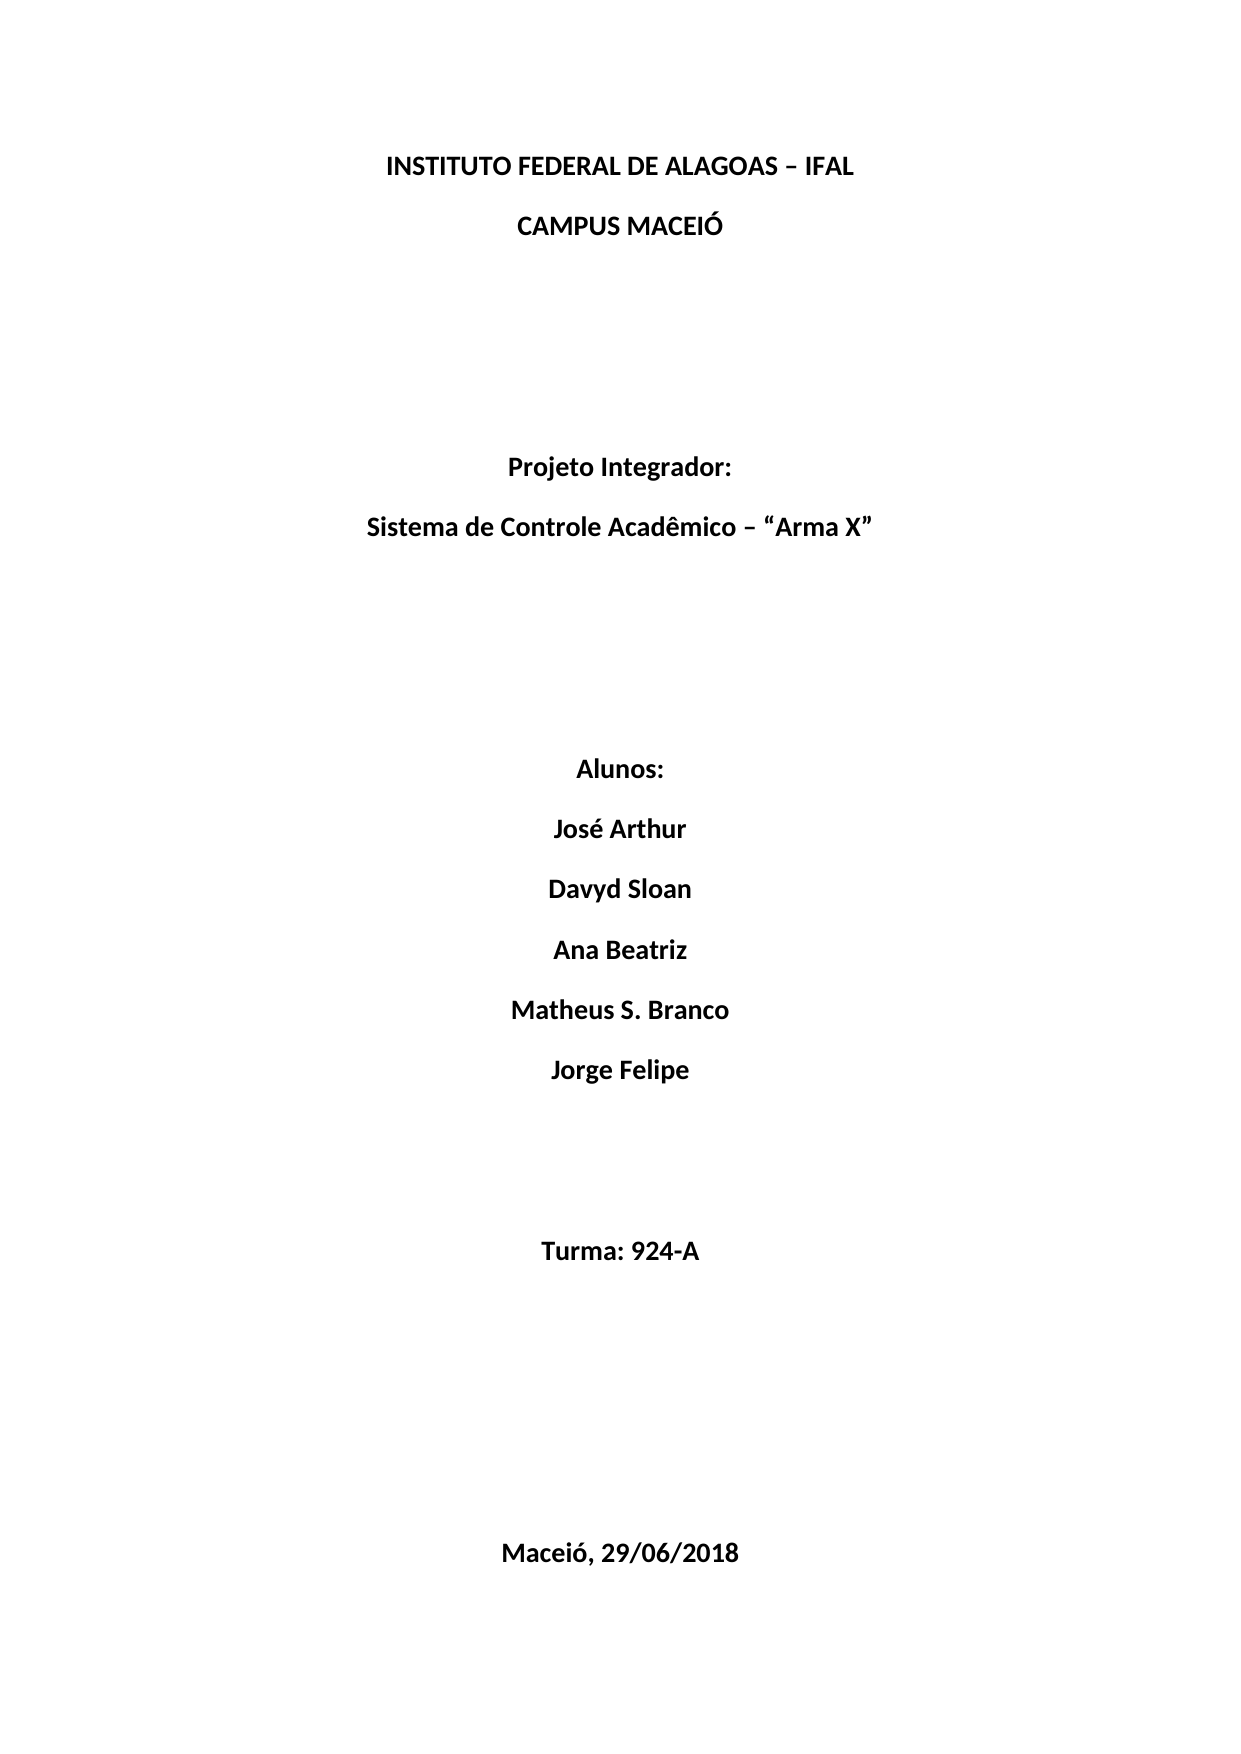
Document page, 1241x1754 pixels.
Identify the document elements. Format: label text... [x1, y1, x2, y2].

text Jorge Felipe [177, 1052, 1063, 1087]
text Projeto Integrador: [177, 449, 1063, 483]
text Sistema de Controle Acadêmico – “Arma X” [177, 509, 1063, 544]
text Ana Beatriz [177, 932, 1063, 966]
text Davyd Sloan [177, 871, 1063, 906]
text INSTITUTO FEDERAL DE ALAGOAS – IFAL [177, 148, 1063, 182]
text Turma: 924-A [177, 1233, 1063, 1268]
text Maceió, 29/06/2018 [177, 1535, 1063, 1569]
text Matheus S. Branco [177, 992, 1063, 1026]
text CAMPUS MACEIÓ [177, 208, 1063, 242]
text Alunos: [177, 751, 1063, 785]
text José Arthur [177, 811, 1063, 845]
